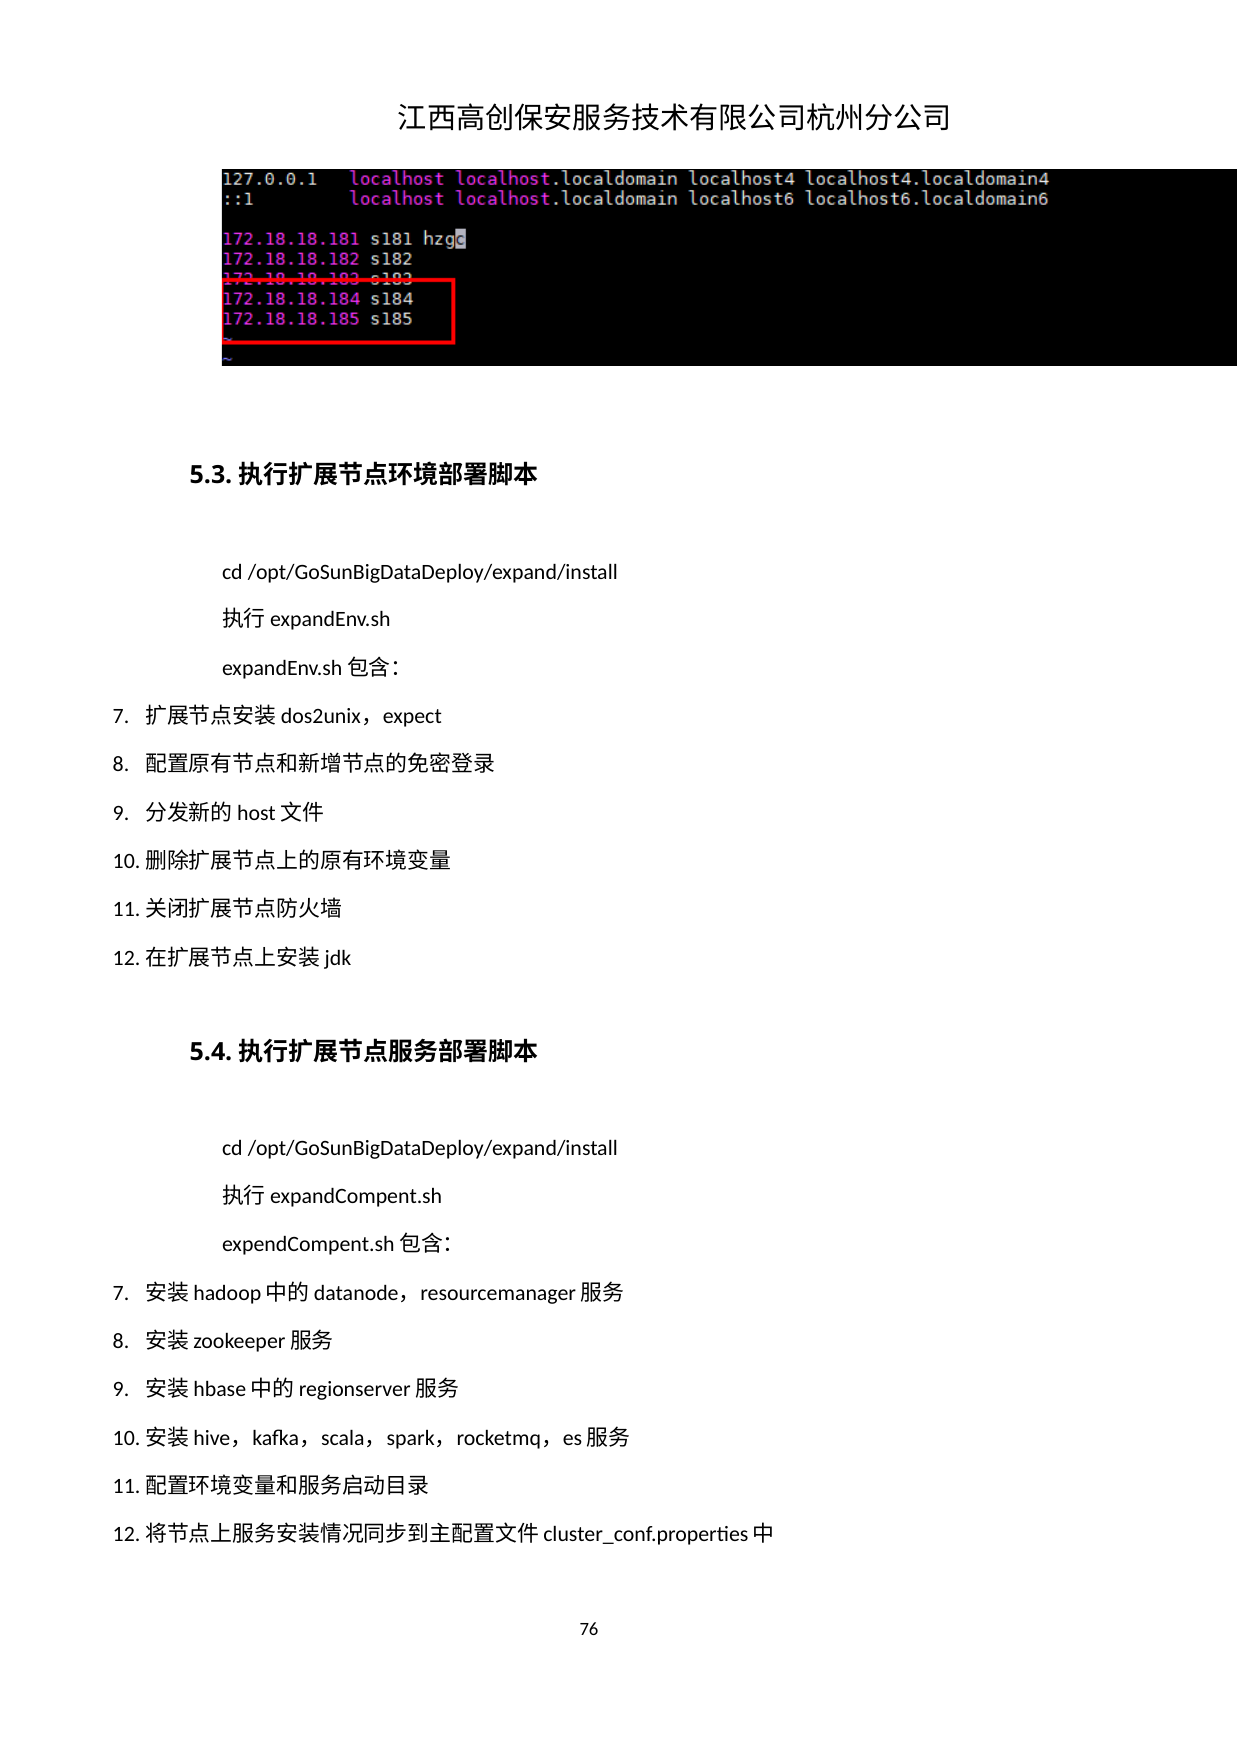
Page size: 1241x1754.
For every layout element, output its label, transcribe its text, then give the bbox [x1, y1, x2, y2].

list 在扩展节点上安装jdk [112, 939, 1128, 972]
subtitle 执行扩展节点服务部署脚本 [112, 1017, 1106, 1082]
subtitle 执行扩展节点环境部署脚本 [112, 440, 1106, 505]
list 删除扩展节点上的原有环境变量 [112, 842, 1128, 875]
list 将节点上服务安装情况同步到主配置文件cluster_conf.properties中 [112, 1516, 1128, 1548]
text cd /opt/GoSunBigDataDeploy/expand/install [222, 555, 1128, 587]
list 配置原有节点和新增节点的免密登录 [112, 746, 1128, 778]
text 执行expandCompent.sh [222, 1177, 1128, 1210]
text cd /opt/GoSunBigDataDeploy/expand/install [222, 1132, 1128, 1164]
list 安装zookeeper服务 [112, 1322, 1128, 1355]
text 执行expandEnv.sh [222, 601, 1128, 633]
text expendCompent.sh包含： [222, 1226, 1128, 1258]
list 扩展节点安装dos2unix，expect [112, 697, 1128, 730]
list 安装hive，kafka，scala，spark，rocketmq，es服务 [112, 1419, 1128, 1452]
list 安装hadoop中的datanode，resourcemanager服务 [112, 1274, 1128, 1307]
list 配置环境变量和服务启动目录 [112, 1467, 1128, 1500]
list 分发新的host文件 [112, 794, 1128, 827]
list 关闭扩展节点防火墙 [112, 891, 1128, 923]
text expandEnv.sh包含： [222, 649, 1128, 682]
picture [221, 169, 1237, 366]
list 安装hbase中的regionserver服务 [112, 1371, 1128, 1403]
